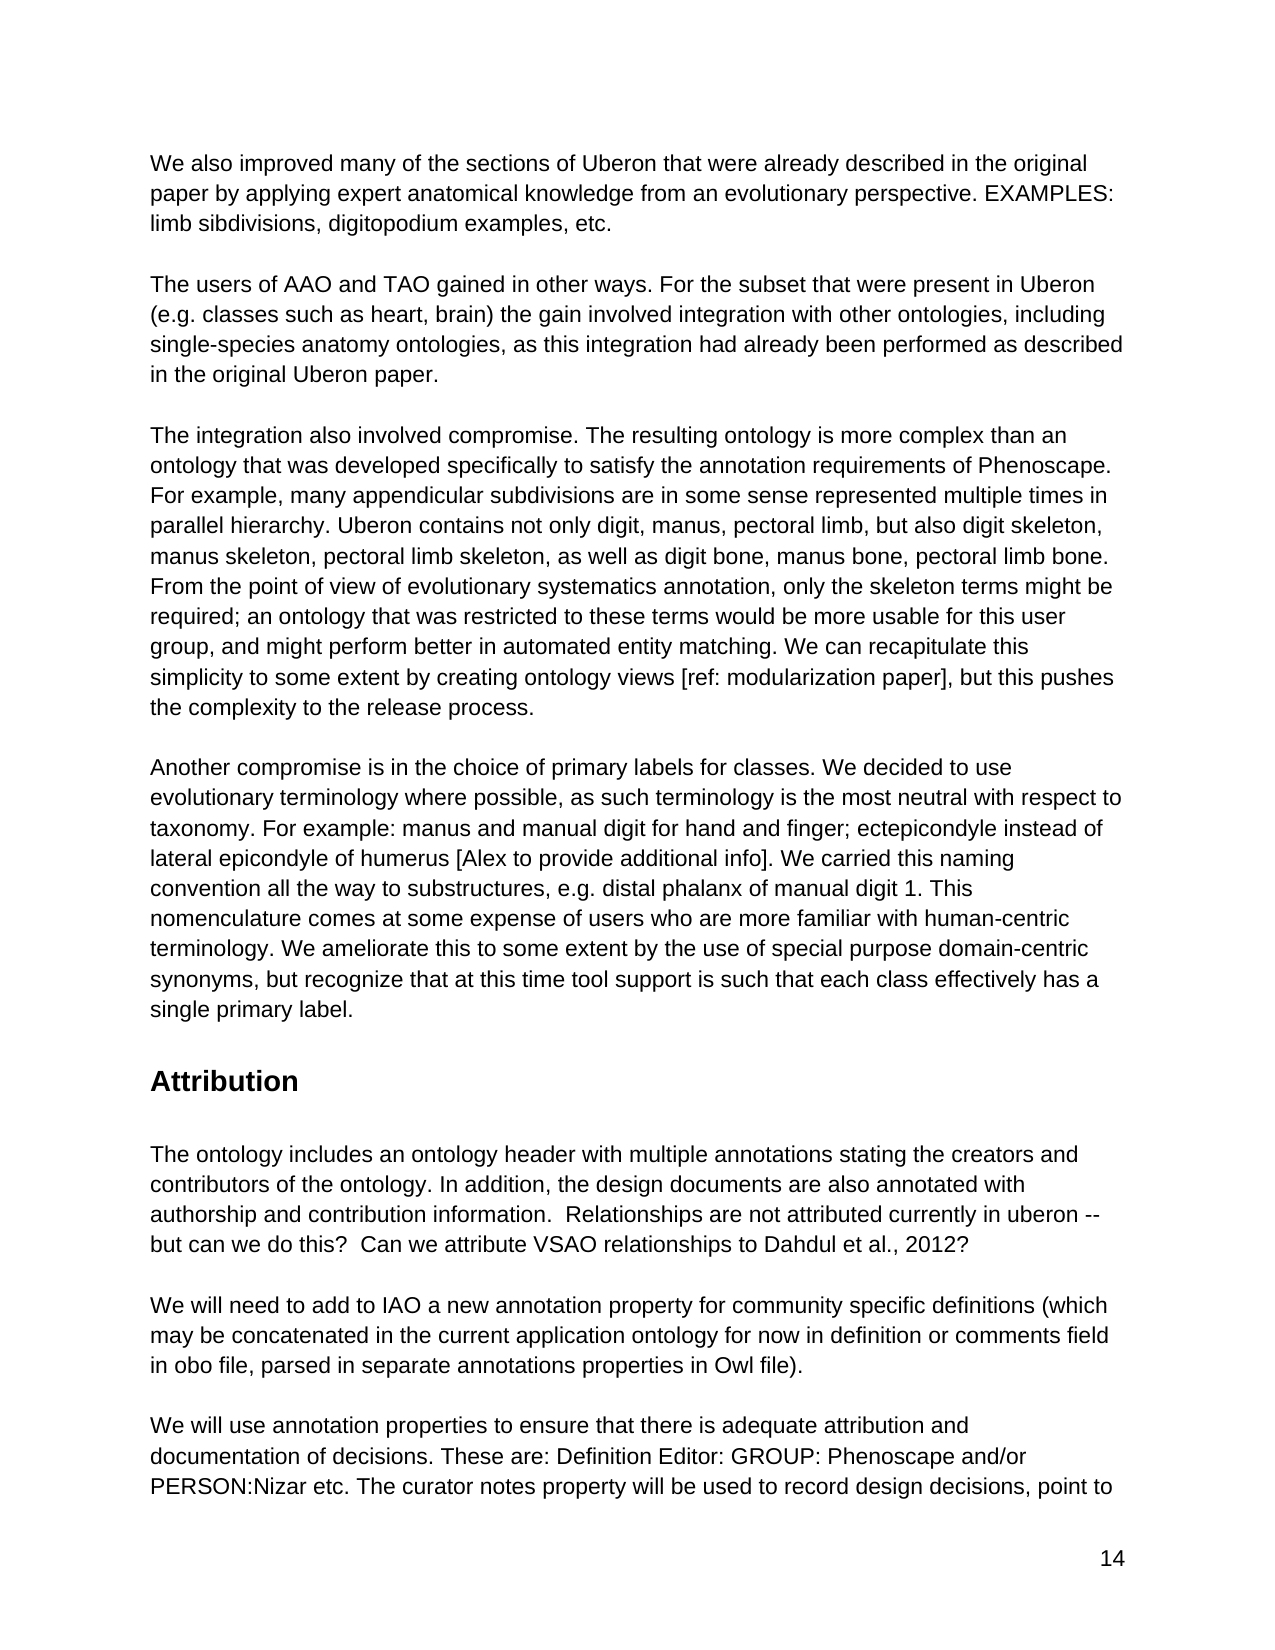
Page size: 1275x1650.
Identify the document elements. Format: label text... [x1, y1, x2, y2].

text We will need to add to IAO a new annotation property for community specific definitions (which may be concatenated in the current application ontology for now in definition or comments field in obo file, parsed in separate annotations properties in Owl file). [150, 1292, 1125, 1378]
text Another compromise is in the choice of primary labels for classes. We decided to use evolutionary terminology where possible, as such terminology is the most neutral with respect to taxonomy. For example: manus and manual digit for hand and finger; ectepicondyle instead of lateral epicondyle of humerus [Alex to provide additional info]. We carried this naming convention all the way to substructures, e.g. distal phalanx of manual digit 1. This nomenculature comes at some expense of users who are more familiar with human-centric terminology. We ameliorate this to some extent by the use of special purpose domain-centric synonyms, but recognize that at this time tool support is such that each class effectively has a single primary label. [150, 754, 1125, 1022]
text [150, 1412, 1125, 1499]
text The integration also involved compromise. The resulting ontology is more complex than an ontology that was developed specifically to satisfy the annotation requirements of Phenoscape. For example, many appendicular subdivisions are in some sense represented multiple times in parallel hierarchy. Uberon contains not only digit, manus, pectoral limb, but also digit skeleton, manus skeleton, pectoral limb skeleton, as well as digit bone, manus bone, pectoral limb bone. From the point of view of evolutionary systematics annotation, only the skeleton terms might be required; an ontology that was restricted to these terms would be more usable for this user group, and might perform better in automated entity matching. We can recapitulate this simplicity to some extent by creating ontology views [ref: modularization paper], but this pushes the complexity to the release process. [150, 422, 1125, 720]
text We also improved many of the sections of Uberon that were already described in the original paper by applying expert anatomical knowledge from an evolutionary perspective. EXAMPLES: limb sibdivisions, digitopodium examples, etc. [150, 150, 1125, 237]
subtitle Attribution [150, 1063, 1125, 1097]
text The ontology includes an ontology header with multiple annotations stating the creators and contributors of the ontology. In addition, the design documents are also annotated with authorship and contribution information. Relationships are not attributed currently in uberon -- but can we do this? Can we attribute VSAO relationships to Dahdul et al., 2012? [150, 1141, 1125, 1258]
text The users of AAO and TAO gained in other ways. For the subset that were present in Uberon (e.g. classes such as heart, brain) the gain involved integration with other ontologies, including single-species anatomy ontologies, as this integration had already been performed as described in the original Uberon paper. [150, 271, 1125, 388]
